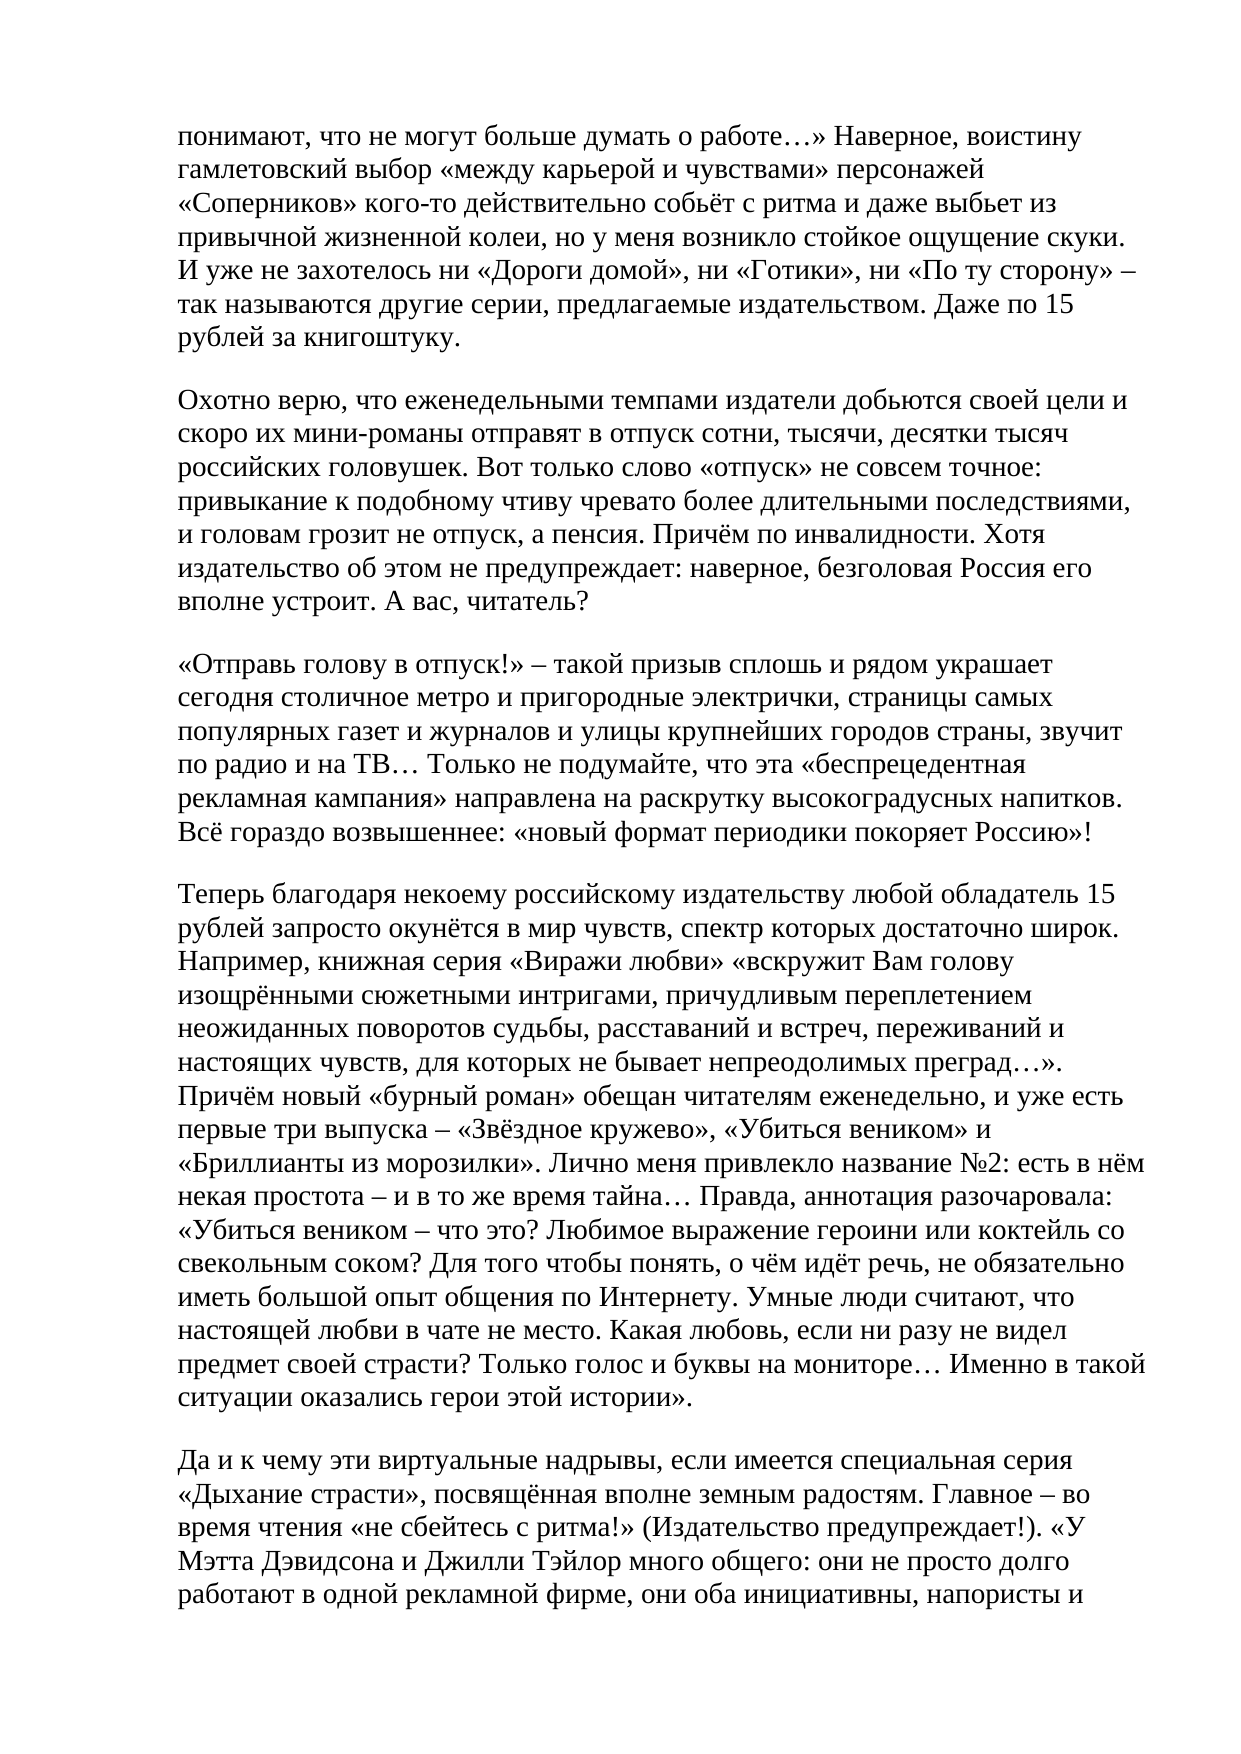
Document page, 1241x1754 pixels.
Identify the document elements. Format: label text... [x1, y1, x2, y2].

text Охотно верю, что еженедельными темпами издатели добьются своей цели и скоро их мини-романы отправят в отпуск сотни, тысячи, десятки тысяч российских головушек. Вот только слово «отпуск» не совсем точное: привыкание к подобному чтиву чревато более длительными последствиями, и головам грозит не отпуск, а пенсия. Причём по инвалидности. Хотя издательство об этом не предупреждает: наверное, безголовая Россия его вполне устроит. А вас, читатель? [177, 382, 1152, 617]
text «Отправь голову в отпуск!» – такой призыв сплошь и рядом украшает сегодня столичное метро и пригородные электрички, страницы самых популярных газет и журналов и улицы крупнейших городов страны, звучит по радио и на ТВ… Только не подумайте, что эта «беспрецедентная рекламная кампания» направлена на раскрутку высокоградусных напитков. Всё гораздо возвышеннее: «новый формат периодики покоряет Россию»! [177, 646, 1152, 847]
text Теперь благодаря некоему российскому издательству любой обладатель 15 рублей запросто окунётся в мир чувств, спектр которых достаточно широк. Например, книжная серия «Виражи любви» «вскружит Вам голову изощрёнными сюжетными интригами, причудливым переплетением неожиданных поворотов судьбы, расставаний и встреч, переживаний и настоящих чувств, для которых не бывает непреодолимых преград…». Причём новый «бурный роман» обещан читателям еженедельно, и уже есть первые три выпуска – «Звёздное кружево», «Убиться веником» и «Бриллианты из морозилки». Лично меня привлекло название №2: есть в нём некая простота – и в то же время тайна… Правда, аннотация разочаровала: «Убиться веником – что это? Любимое выражение героини или коктейль со свекольным соком? Для того чтобы понять, о чём идёт речь, не обязательно иметь большой опыт общения по Интернету. Умные люди считают, что настоящей любви в чате не место. Какая любовь, если ни разу не видел предмет своей страсти? Только голос и буквы на мониторе… Именно в такой ситуации оказались герои этой истории». [177, 876, 1152, 1413]
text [177, 1442, 1152, 1610]
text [177, 118, 1152, 353]
